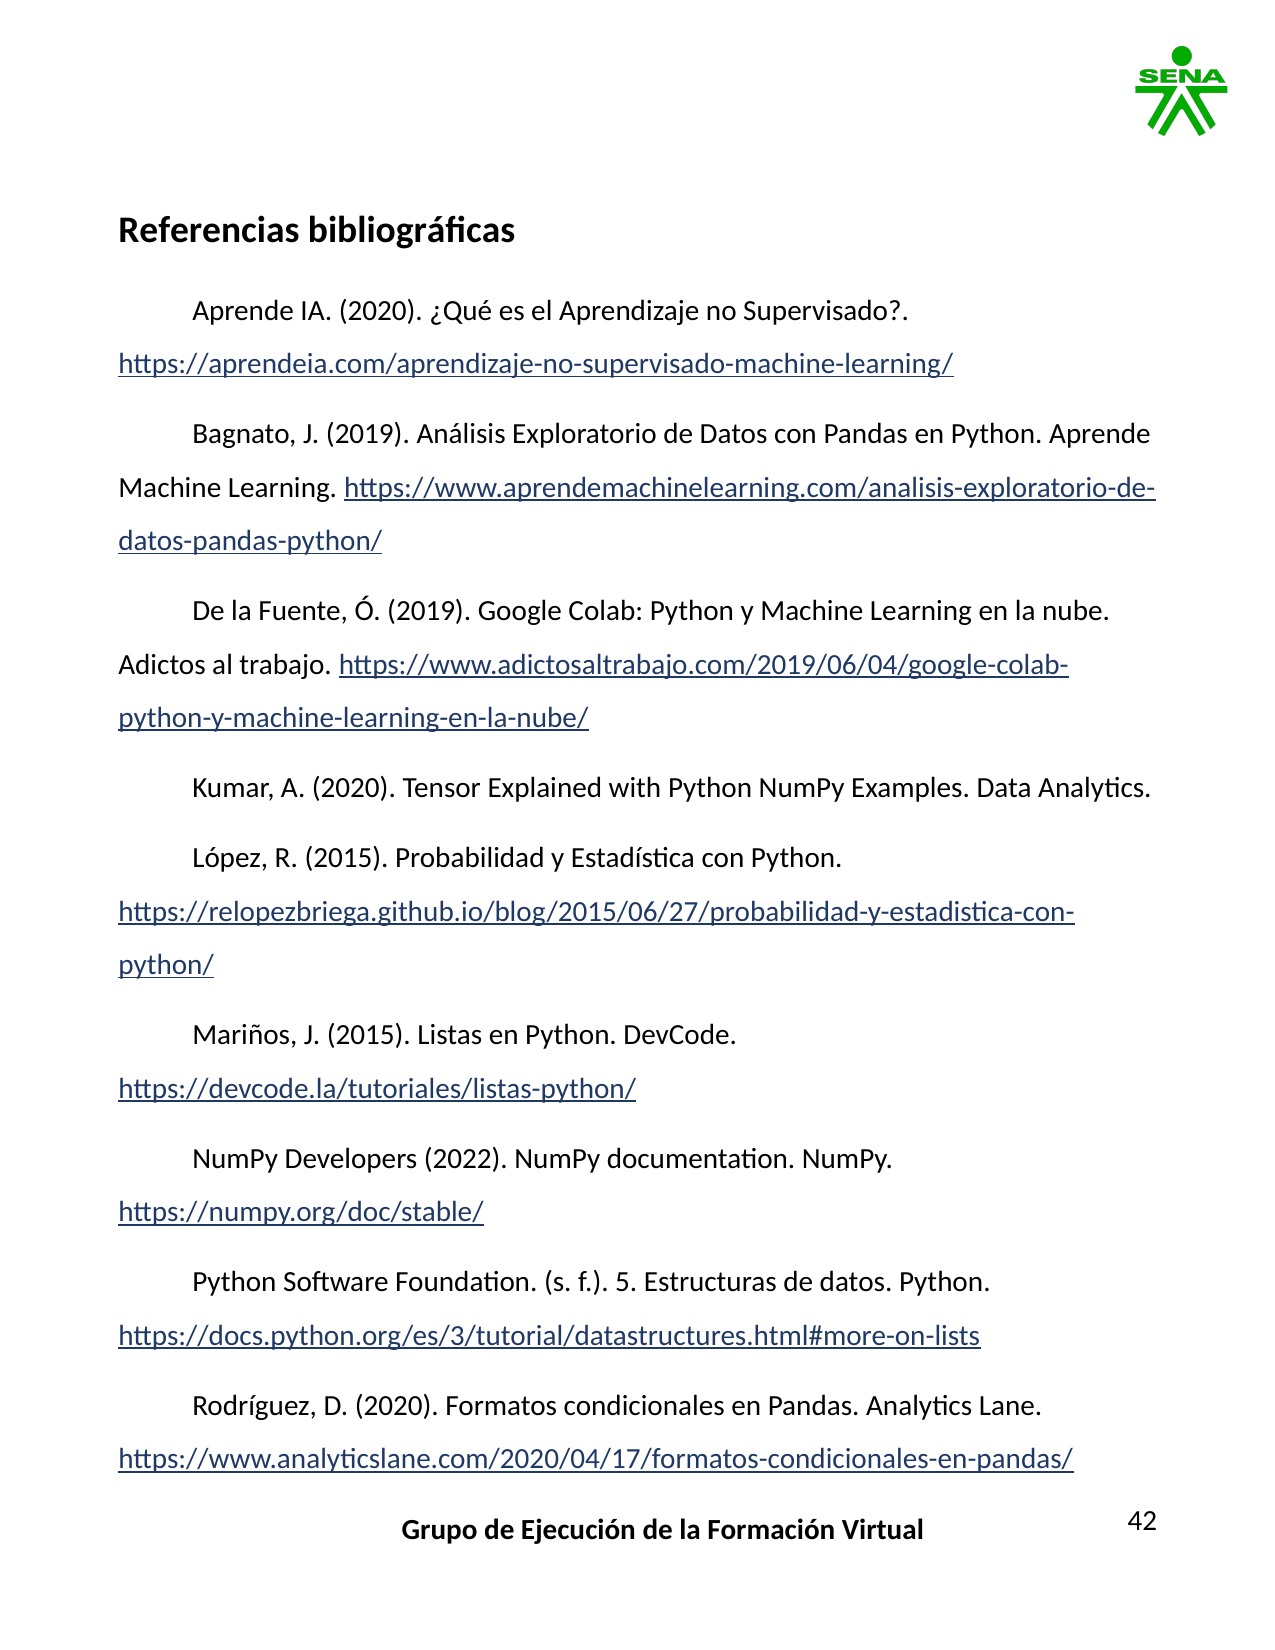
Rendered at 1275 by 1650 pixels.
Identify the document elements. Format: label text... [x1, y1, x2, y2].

picture [1135, 46, 1228, 136]
text De la Fuente, Ó. (2019). Google Colab: Python y Machine Learning en la nube. Adictos al trabajo. https://www.adictosaltrabajo.com/2019/06/04/google-colab-python-y-machine-learning-en-la-nube/ [118, 592, 1157, 735]
text Referencias bibliográficas [118, 206, 1157, 252]
text NumPy Developers (2022). NumPy documentation. NumPy. https://numpy.org/doc/stable/ [118, 1140, 1157, 1229]
text Bagnato, J. (2019). Análisis Exploratorio de Datos con Pandas en Python. Aprende Machine Learning. https://www.aprendemachinelearning.com/analisis-exploratorio-de-datos-pandas-python/ [118, 415, 1157, 558]
text Rodríguez, D. (2020). Formatos condicionales en Pandas. Analytics Lane. https://www.analyticslane.com/2020/04/17/formatos-condicionales-en-pandas/ [118, 1387, 1157, 1476]
text Kumar, A. (2020). Tensor Explained with Python NumPy Examples. Data Analytics. [118, 769, 1157, 805]
text López, R. (2015). Probabilidad y Estadística con Python. https://relopezbriega.github.io/blog/2015/06/27/probabilidad-y-estadistica-con-python/ [118, 839, 1157, 982]
text Mariños, J. (2015). Listas en Python. DevCode. https://devcode.la/tutoriales/listas-python/ [118, 1016, 1157, 1105]
text Python Software Foundation. (s. f.). 5. Estructuras de datos. Python. https://docs.python.org/es/3/tutorial/datastructures.html#more-on-lists [118, 1263, 1157, 1352]
text Aprende IA. (2020). ¿Qué es el Aprendizaje no Supervisado?. https://aprendeia.com/aprendizaje-no-supervisado-machine-learning/ [118, 292, 1157, 381]
